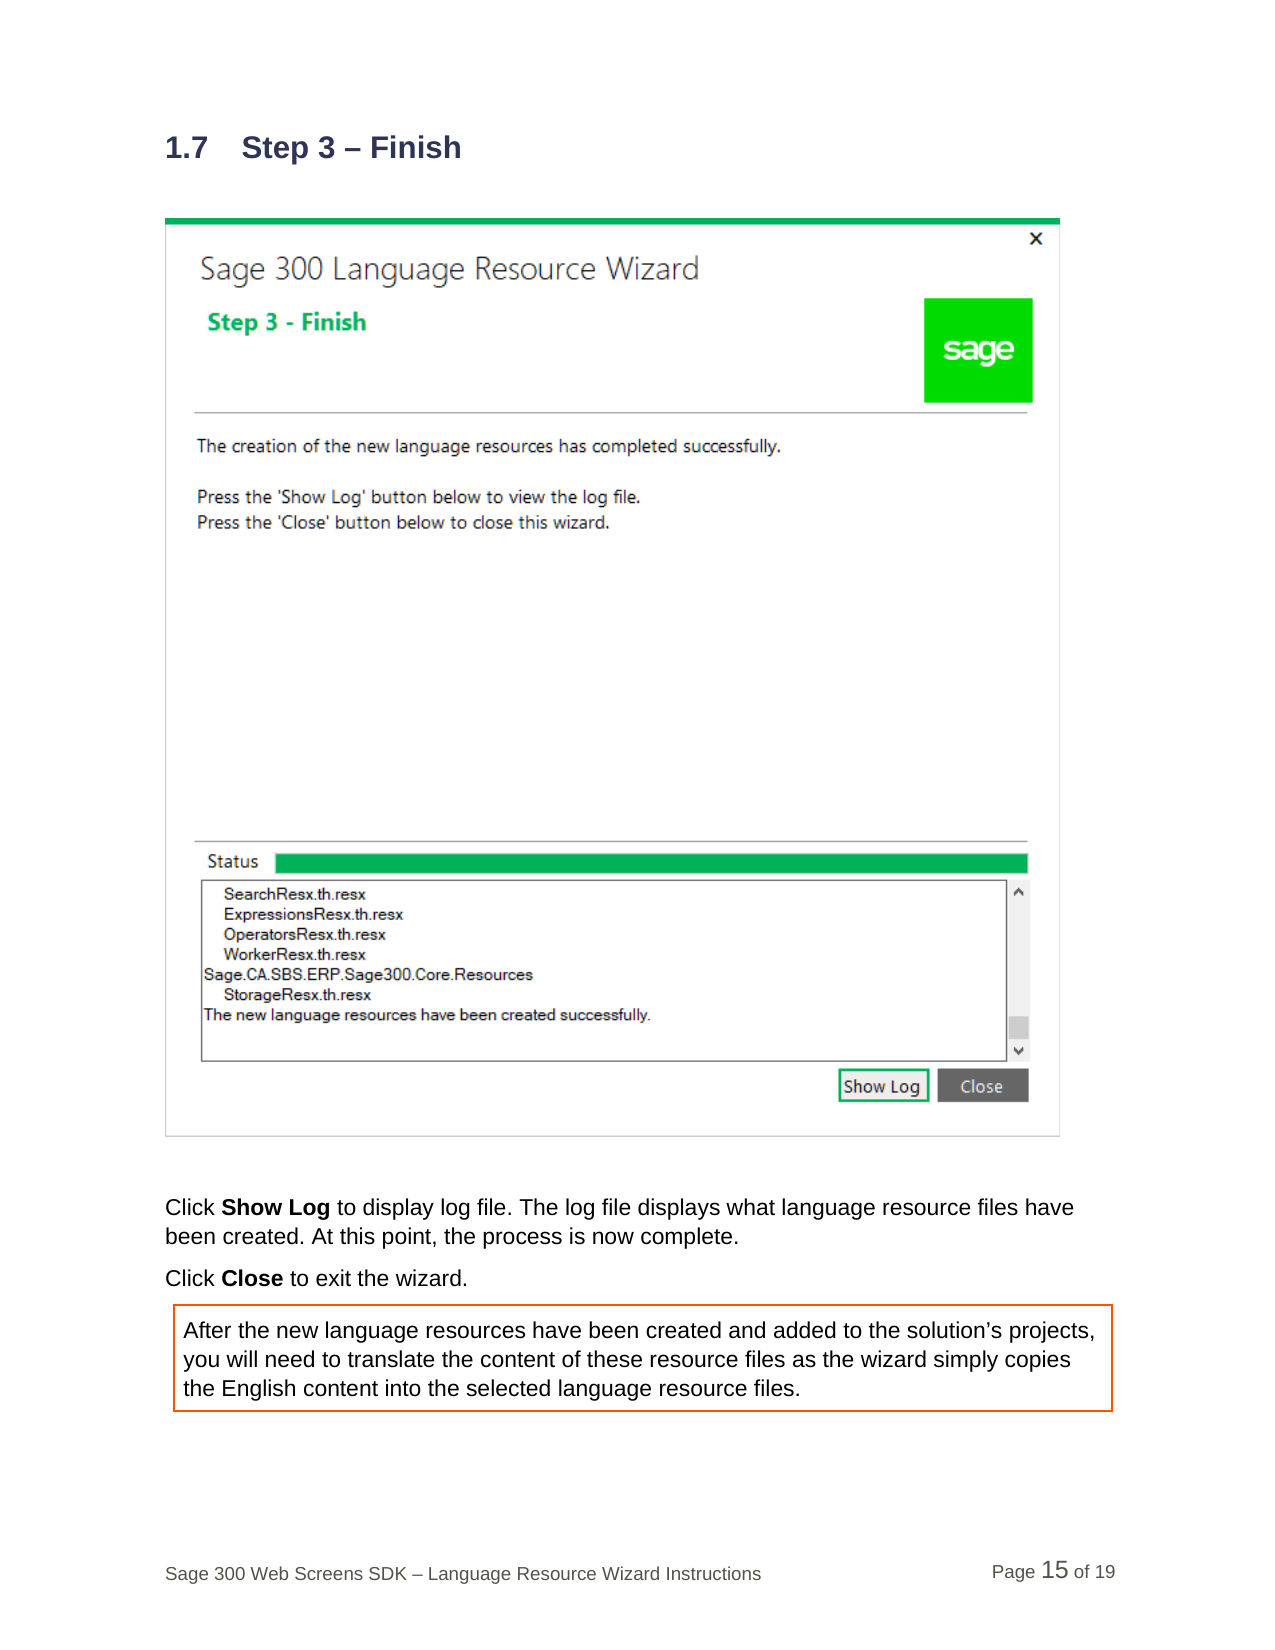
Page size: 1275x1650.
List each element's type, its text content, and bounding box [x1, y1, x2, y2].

text After the new language resources have been created and added to the solution’s projects, you will need to translate the content of these resource files as the wizard simply copies the English content into the selected language resource files. [175, 1306, 1111, 1410]
picture [165, 218, 1061, 1137]
text Click Close to exit the wizard. [165, 1262, 1125, 1291]
subtitle Step 3 – Finish [165, 129, 1125, 165]
text Click Show Log to display log file. The log file displays what language resource files have been created. At this point, the process is now complete. [165, 1191, 1125, 1249]
